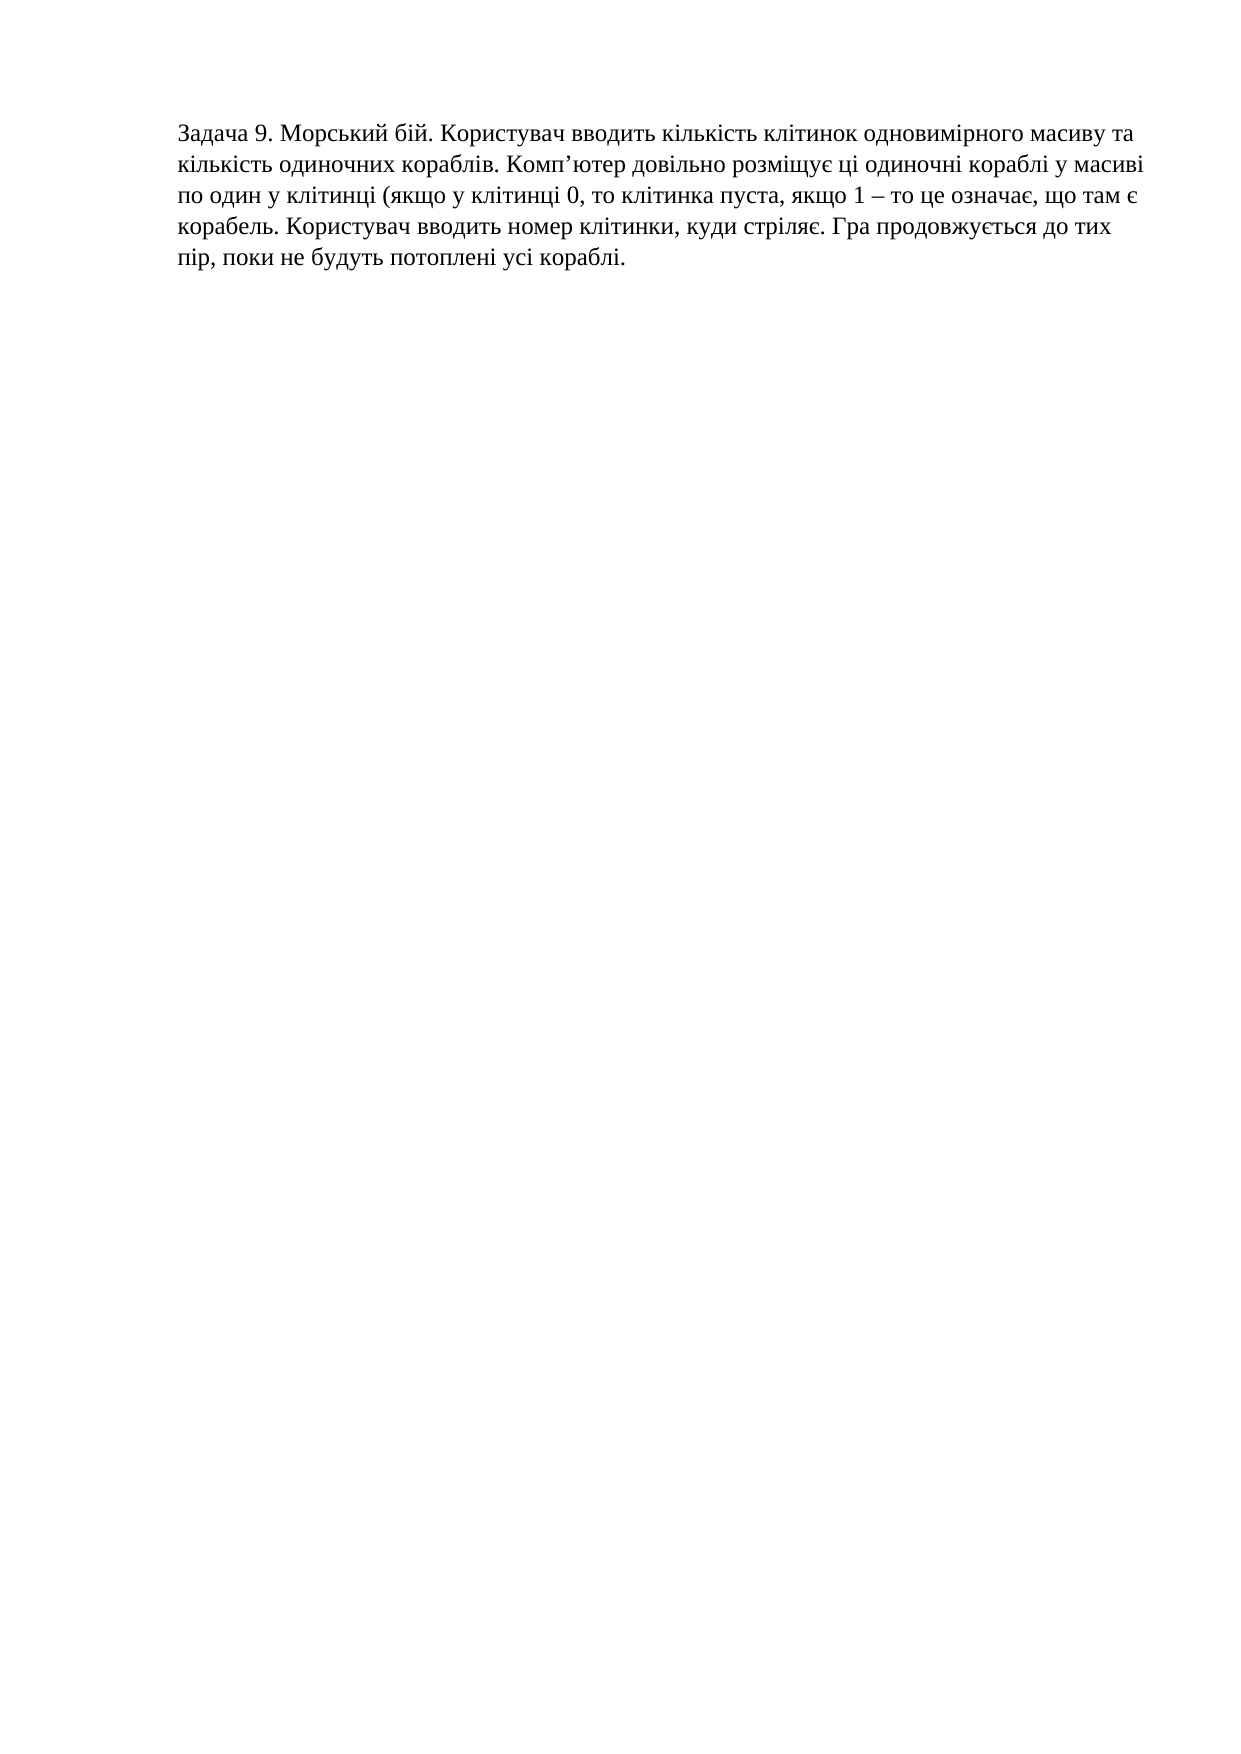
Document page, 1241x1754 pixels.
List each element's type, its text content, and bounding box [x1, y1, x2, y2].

text Задача 9. Морський бій. Користувач вводить кількість клітинок одновимірного масиву та кількість одиночних кораблів. Комп’ютер довільно розміщує ці одиночні кораблі у масиві по один у клітинці (якщо у клітинці 0, то клітинка пуста, якщо 1 – то це означає, що там є корабель. Користувач вводить номер клітинки, куди стріляє. Гра продовжується до тих пір, поки не будуть потоплені усі кораблі. [177, 118, 1152, 271]
